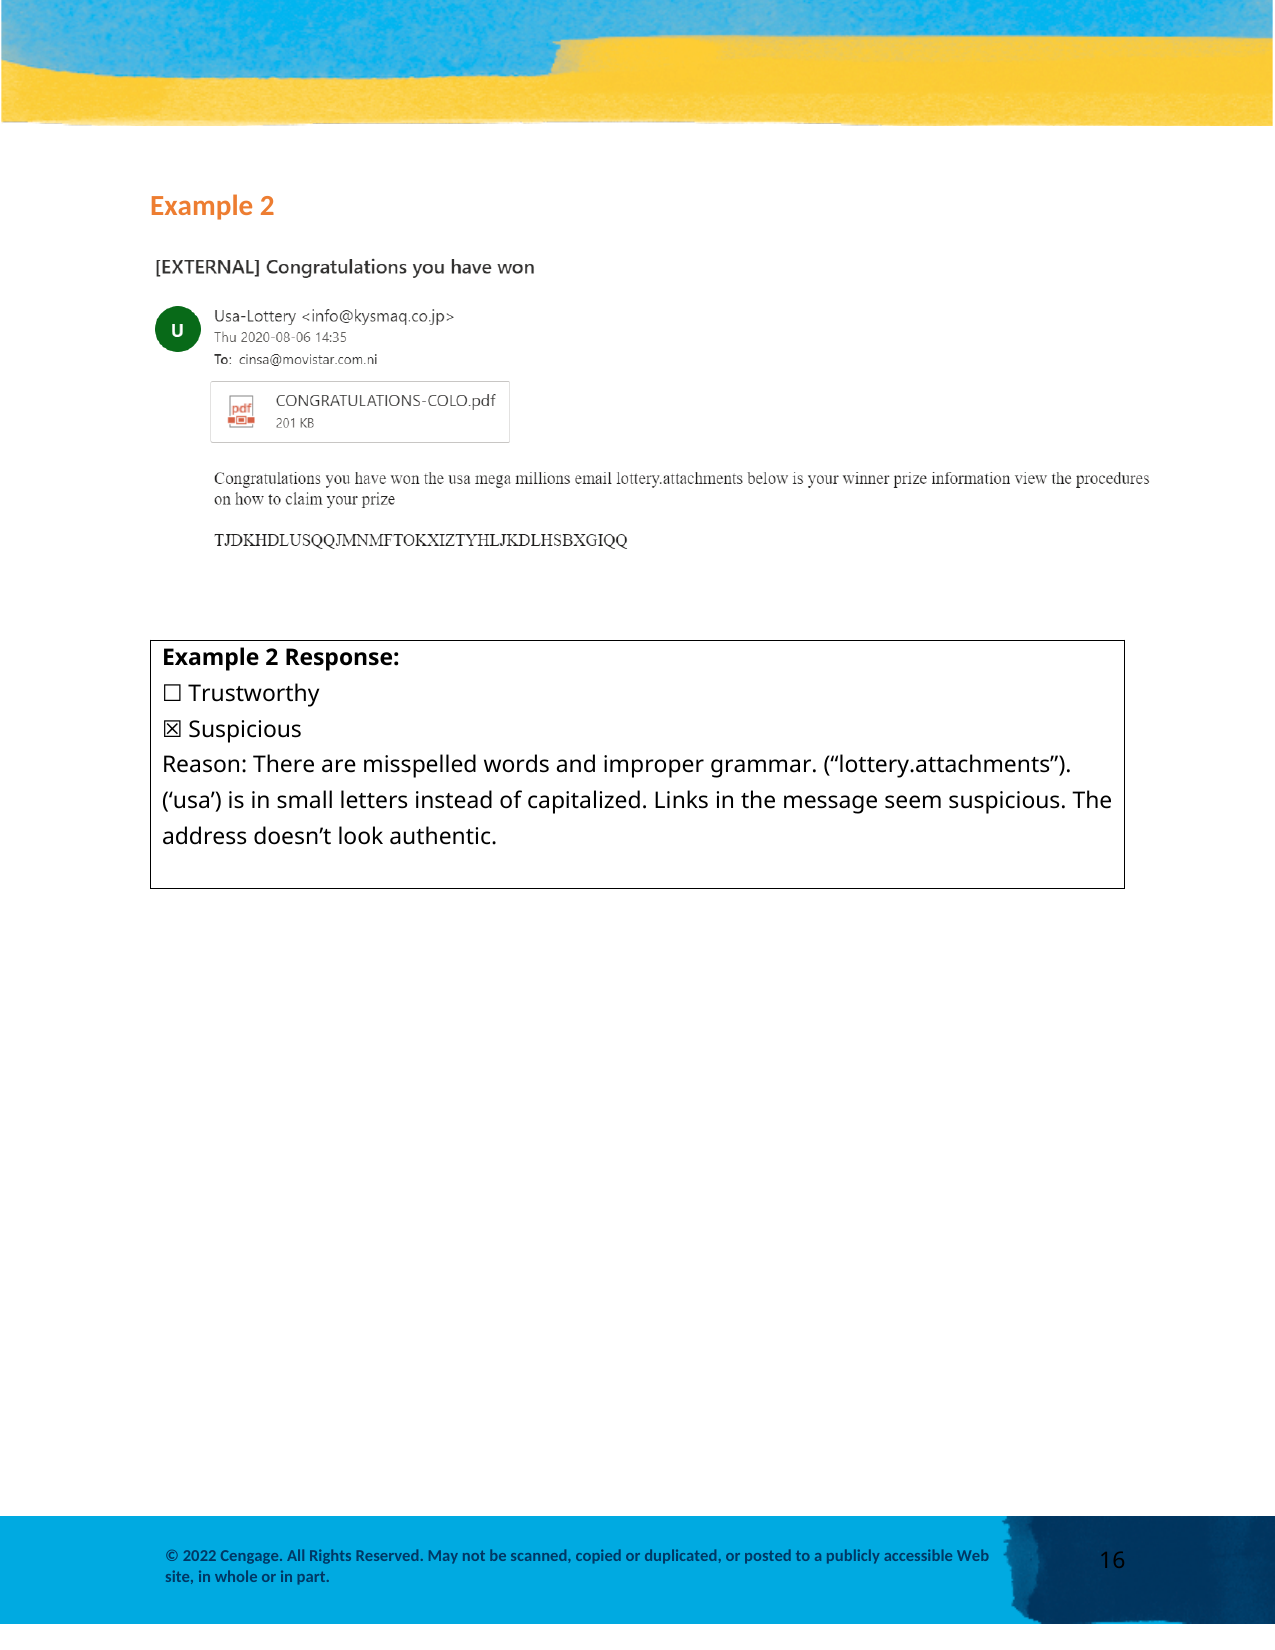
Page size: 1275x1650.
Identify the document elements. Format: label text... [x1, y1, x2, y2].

picture [1010, 1516, 1275, 1624]
subtitle Example 2 [150, 187, 1125, 223]
picture [150, 248, 1170, 575]
table_header Example 2 Response: Trustworthy Suspicious Reason: There are misspelled words and improper grammar. (“lottery.attachments”). (‘usa’) is in small letters instead of capitalized. Links in the message seem suspicious. The address doesn’t look authentic. [151, 641, 1124, 887]
